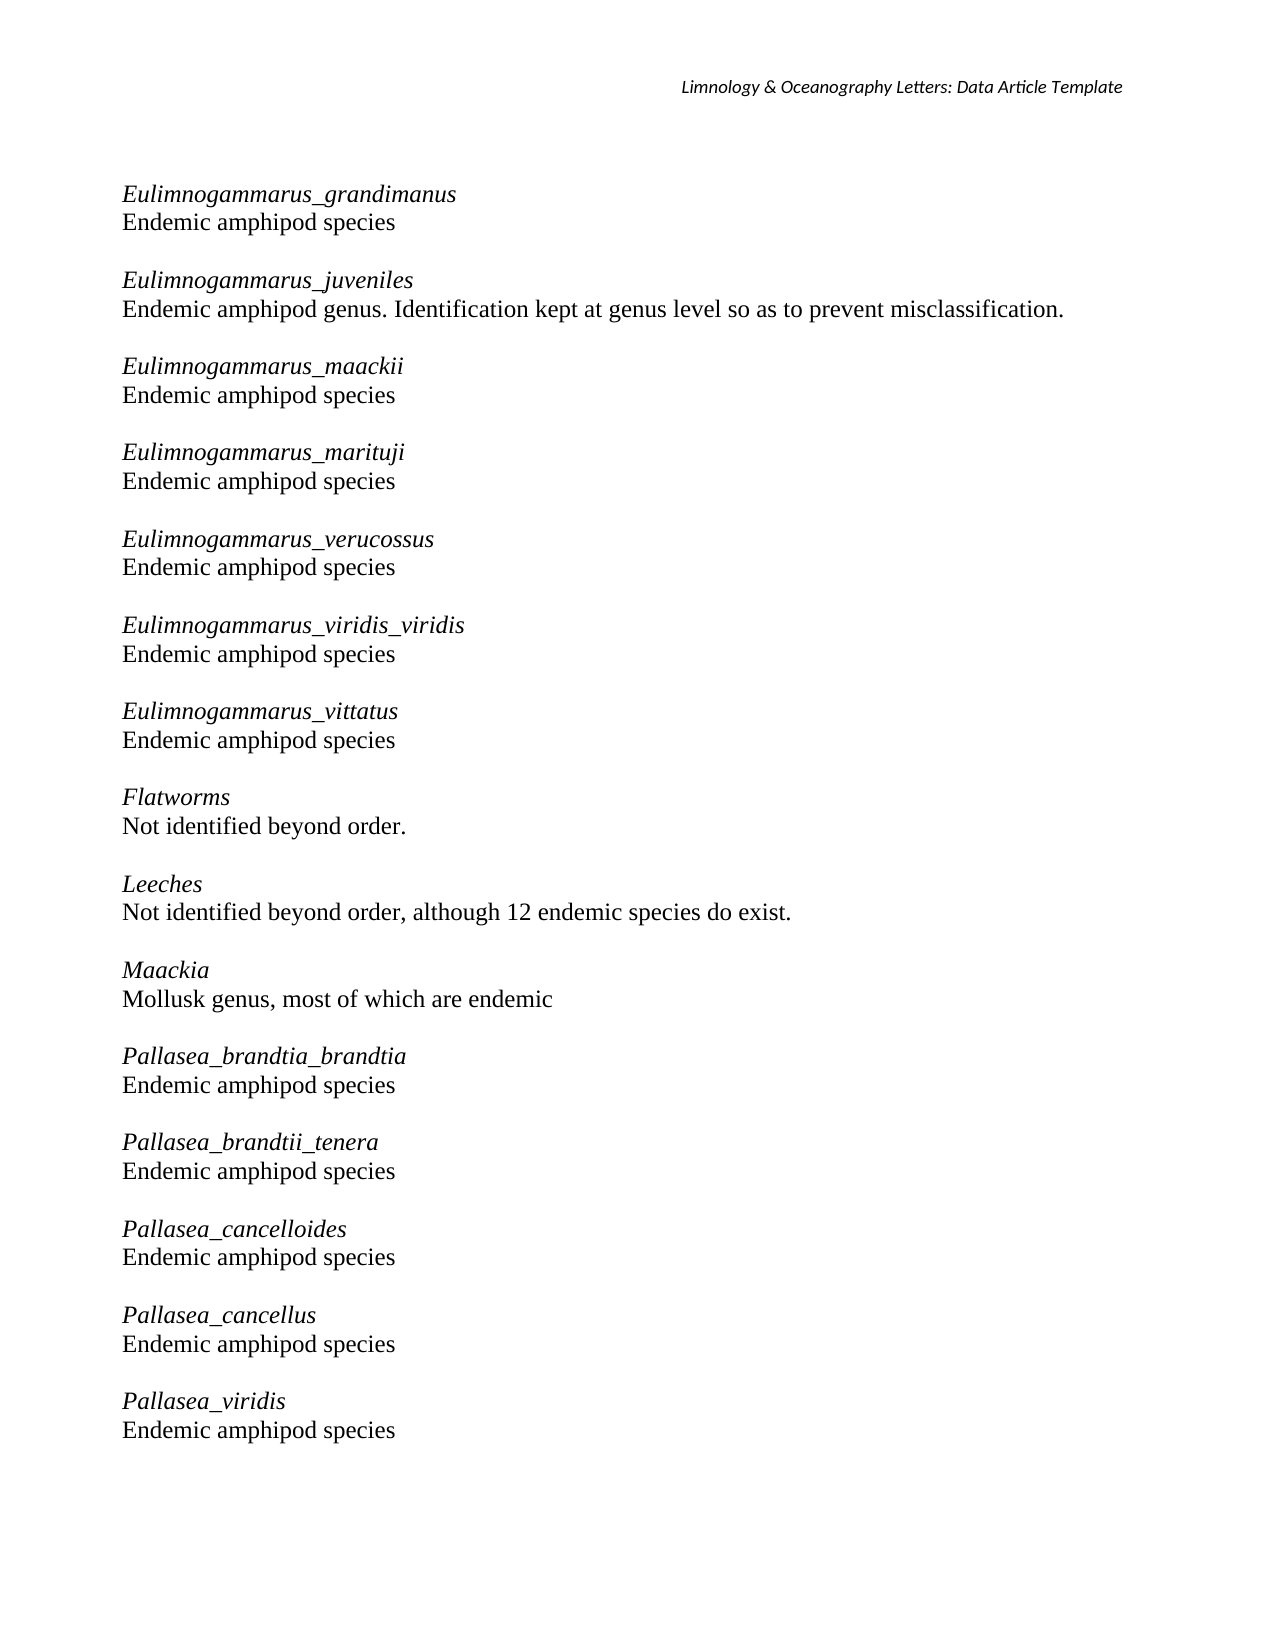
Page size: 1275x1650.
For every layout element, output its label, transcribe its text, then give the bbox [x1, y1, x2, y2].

text Pallasea_brandtii_tenera [122, 1127, 1125, 1156]
text Eulimnogammarus_verucossus [122, 524, 1125, 552]
text Endemic amphipod species [122, 725, 1125, 754]
text Not identified beyond order, although 12 endemic species do exist. [122, 897, 1125, 926]
text Eulimnogammarus_vittatus [122, 696, 1125, 725]
text Endemic amphipod species [122, 1329, 1125, 1357]
text Endemic amphipod species [122, 466, 1125, 495]
text Endemic amphipod species [122, 380, 1125, 409]
text Endemic amphipod species [122, 1156, 1125, 1185]
text Endemic amphipod species [122, 1415, 1125, 1444]
text Endemic amphipod species [122, 1070, 1125, 1099]
text Flatworms [122, 782, 1125, 811]
text Maackia [122, 955, 1125, 984]
text Endemic amphipod species [122, 552, 1125, 581]
text Endemic amphipod species [122, 207, 1125, 236]
text Eulimnogammarus_marituji [122, 437, 1125, 466]
text Pallasea_cancellus [122, 1300, 1125, 1329]
text Eulimnogammarus_viridis_viridis [122, 610, 1125, 639]
text Eulimnogammarus_maackii [122, 351, 1125, 380]
text Eulimnogammarus_grandimanus [122, 179, 1125, 207]
text Pallasea_viridis [122, 1386, 1125, 1415]
text Not identified beyond order. [122, 811, 1125, 840]
text Pallasea_cancelloides [122, 1214, 1125, 1242]
text Endemic amphipod species [122, 1242, 1125, 1271]
text Mollusk genus, most of which are endemic [122, 984, 1125, 1012]
text Endemic amphipod genus. Identification kept at genus level so as to prevent misclassification. [122, 294, 1125, 322]
text Eulimnogammarus_juveniles [122, 265, 1125, 294]
text Endemic amphipod species [122, 639, 1125, 667]
text Leeches [122, 869, 1125, 897]
text Pallasea_brandtia_brandtia [122, 1041, 1125, 1070]
